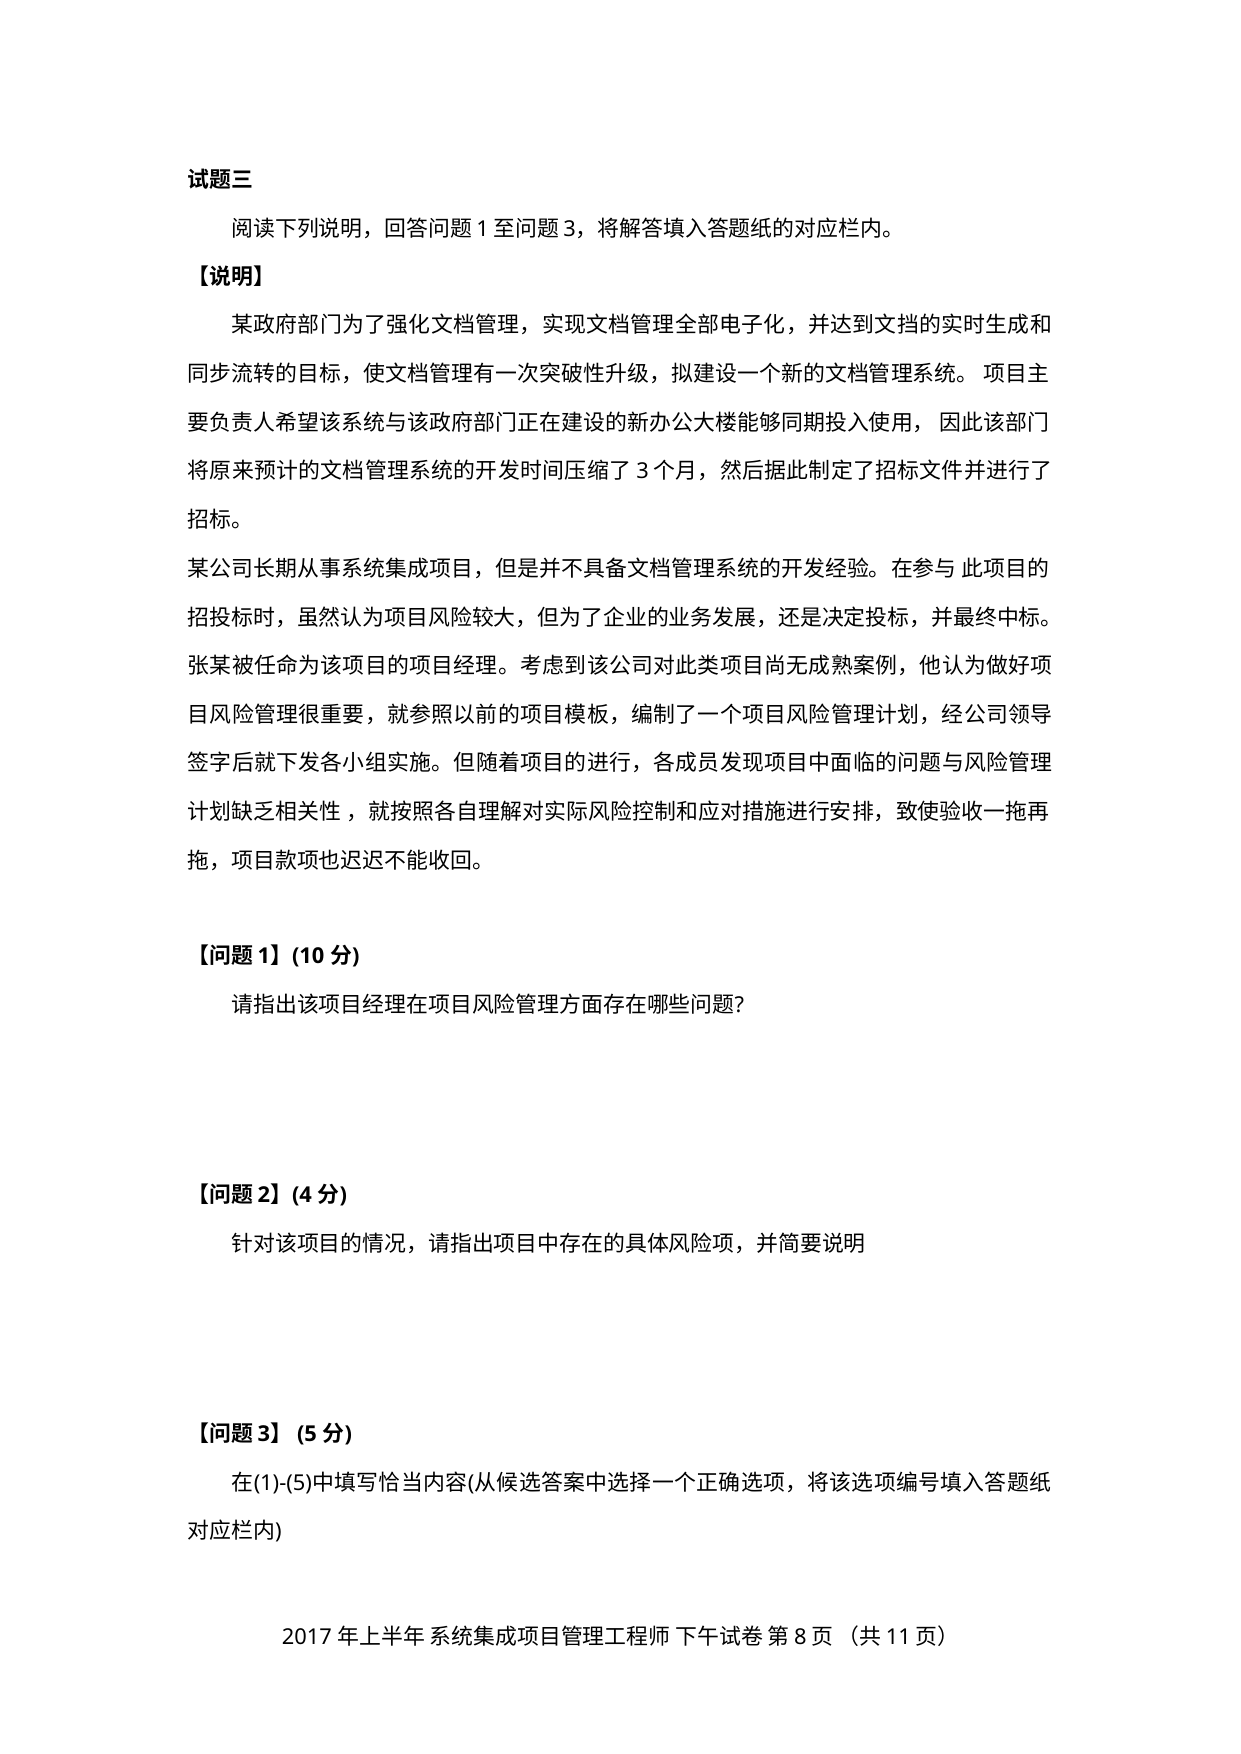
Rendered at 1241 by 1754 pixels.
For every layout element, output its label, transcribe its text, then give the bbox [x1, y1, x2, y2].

text 张某被任命为该项目的项目经理。考虑到该公司对此类项目尚无成熟案例，他认为做好项目风险管理很重要，就参照以前的项目模板，编制了一个项目风险管理计划，经公司领导签字后就下发各小组实施。但随着项目的进行，各成员发现项目中面临的问题与风险管理计划缺乏相关性 ，就按照各自理解对实际风险控制和应对措施进行安排，致使验收一拖再拖，项目款项也迟迟不能收回。 [187, 647, 1053, 875]
text 某政府部门为了强化文档管理，实现文档管理全部电子化，并达到文挡的实时生成和同步流转的目标，使文档管理有一次突破性升级，拟建设一个新的文档管理系统。 项目主要负责人希望该系统与该政府部门正在建设的新办公大楼能够同期投入使用， 因此该部门将原来预计的文档管理系统的开发时间压缩了3个月，然后据此制定了招标文件并进行了招标。 [187, 307, 1053, 534]
text 【说明】 [187, 259, 1053, 291]
text 【问题3】 (5 分) [187, 1416, 1053, 1448]
text 请指出该项目经理在项目风险管理方面存在哪些问题? [187, 986, 1053, 1019]
text 在(1)-(5)中填写恰当内容(从候选答案中选择一个正确选项，将该选项编号填入答题纸对应栏内) [187, 1464, 1053, 1545]
text 针对该项目的情况，请指出项目中存在的具体风险项，并简要说明 [187, 1225, 1053, 1258]
text 试题三 [187, 162, 1053, 194]
text 【问题1】(10 分) [187, 938, 1053, 971]
text 【问题2】(4 分) [187, 1177, 1053, 1209]
text 某公司长期从事系统集成项目，但是并不具备文档管理系统的开发经验。在参与 此项目的招投标时，虽然认为项目风险较大，但为了企业的业务发展，还是决定投标，并最终中标。 [187, 550, 1053, 632]
text 阅读下列说明，回答问题1至问题3，将解答填入答题纸的对应栏内。 [187, 210, 1053, 243]
